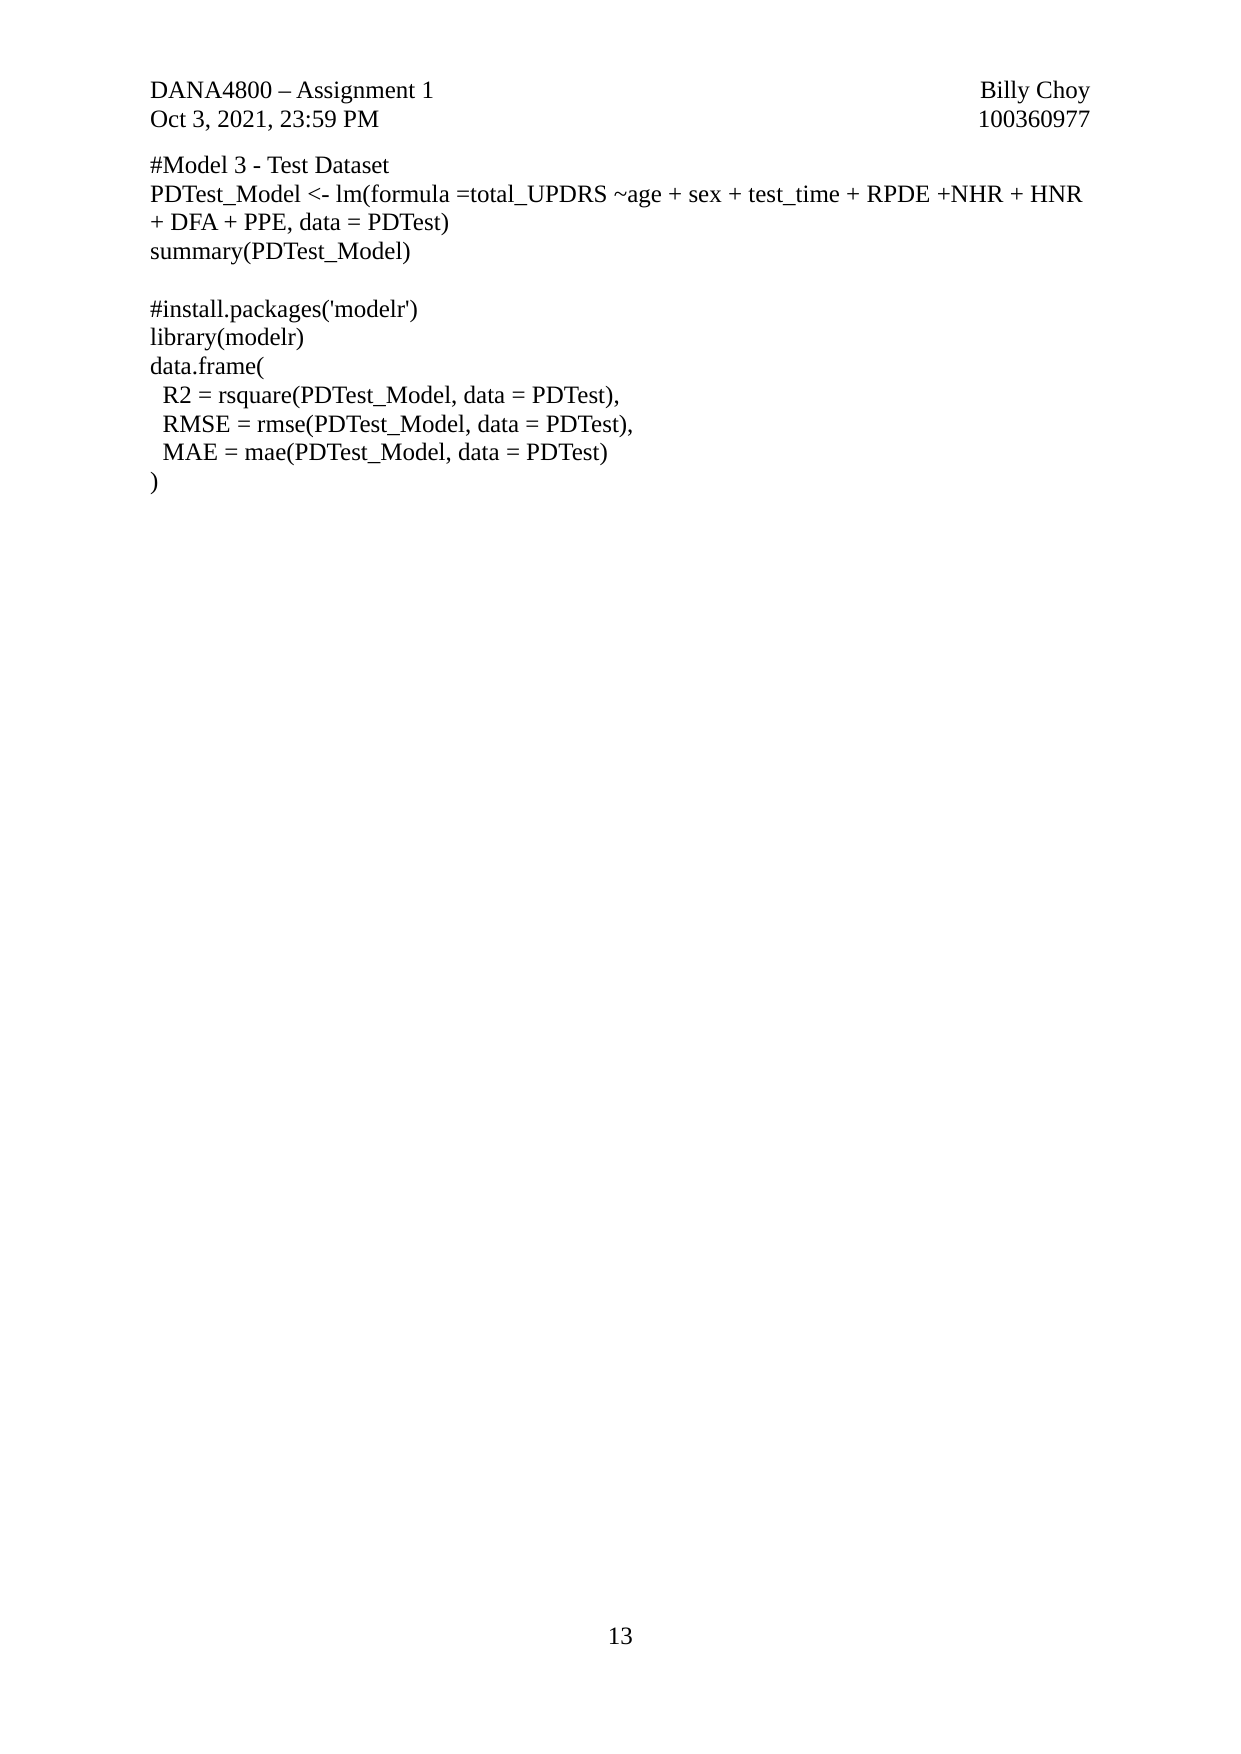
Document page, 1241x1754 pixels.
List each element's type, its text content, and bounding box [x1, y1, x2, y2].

text PDTest_Model <- lm(formula =total_UPDRS ~age + sex + test_time + RPDE +NHR + HNR + DFA + PPE, data = PDTest) [150, 179, 1090, 236]
text MAE = mae(PDTest_Model, data = PDTest) [150, 437, 1090, 466]
text #install.packages('modelr') [150, 294, 1090, 322]
text #Model 3 - Test Dataset [150, 150, 1090, 179]
text summary(PDTest_Model) [150, 236, 1090, 265]
text RMSE = rmse(PDTest_Model, data = PDTest), [150, 409, 1090, 437]
text ) [150, 466, 1090, 495]
text R2 = rsquare(PDTest_Model, data = PDTest), [150, 380, 1090, 409]
text library(modelr) [150, 322, 1090, 351]
text data.frame( [150, 351, 1090, 380]
